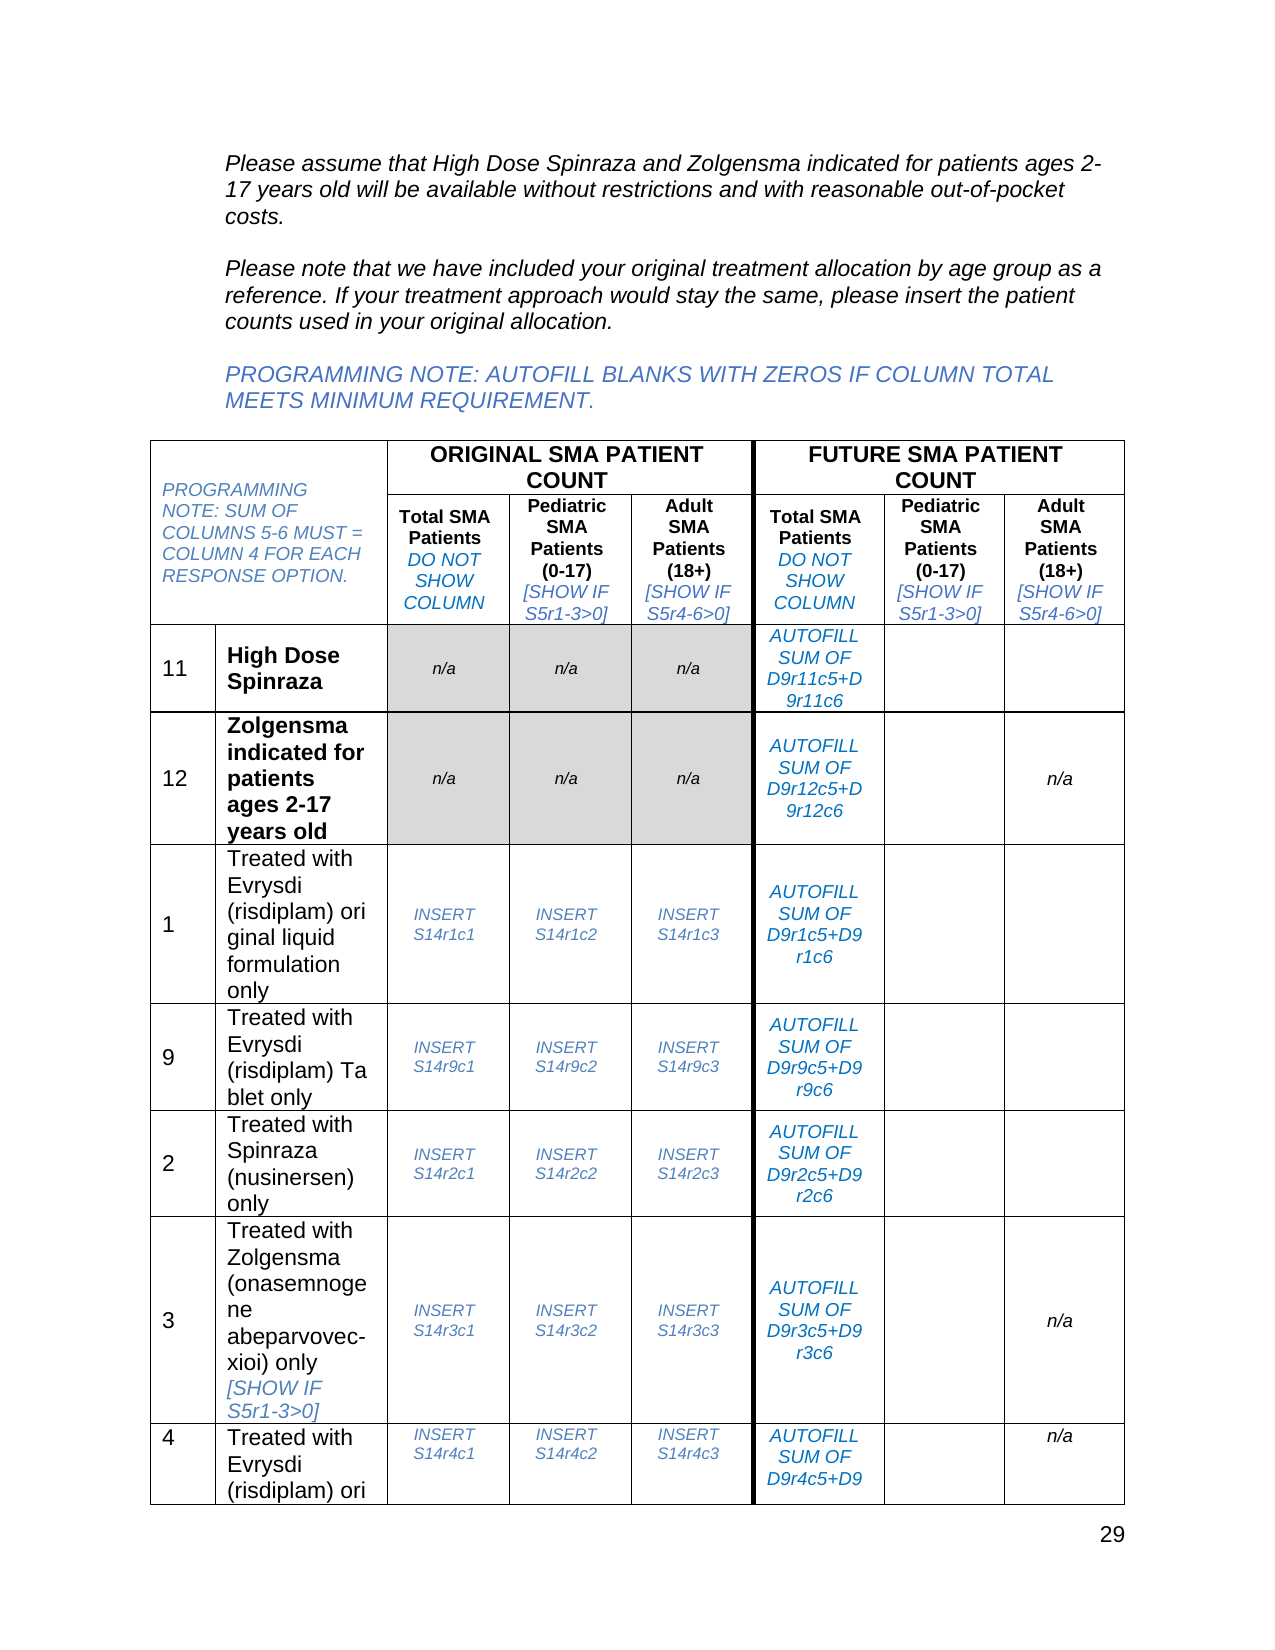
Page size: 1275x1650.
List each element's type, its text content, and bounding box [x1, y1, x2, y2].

table_cell n/a [1005, 1424, 1124, 1503]
table_cell INSERT S14r1c3 [632, 845, 751, 1003]
table_cell AUTOFILL SUM OF D9r11c5+D9r11c6 [756, 625, 884, 711]
table_cell n/a [1005, 713, 1124, 844]
table_cell INSERT S14r3c3 [632, 1217, 751, 1423]
table_cell n/a [388, 625, 509, 711]
table_cell n/a [388, 713, 509, 844]
text PROGRAMMING NOTE: AUTOFILL BLANKS WITH ZEROS IF COLUMN TOTAL MEETS MINIMUM REQUIREMENT. [225, 361, 1125, 413]
table_cell INSERT S14r2c1 [388, 1111, 509, 1216]
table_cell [216, 1424, 387, 1503]
table_cell [885, 845, 1004, 1003]
table_cell Treated with Evrysdi (risdiplam) Tablet only [216, 1004, 387, 1110]
table_cell INSERT S14r9c2 [510, 1004, 631, 1110]
table_cell 11 [151, 625, 215, 711]
table_cell [1005, 1111, 1124, 1216]
text Please note that we have included your original treatment allocation by age group as a reference. If your treatment approach would stay the same, please insert the patient counts used in your original allocation. [150, 255, 1125, 334]
table_cell n/a [632, 625, 751, 711]
table_cell AUTOFILL SUM OF D9r9c5+D9r9c6 [756, 1004, 884, 1110]
table_cell AUTOFILL SUM OF D9r2c5+D9r2c6 [756, 1111, 884, 1216]
table_cell Pediatric SMA Patients (0-17) [SHOW IF S5r1-3>0] [885, 495, 1004, 624]
table_cell Adult SMA Patients (18+) [SHOW IF S5r4-6>0] [1005, 495, 1124, 624]
table_cell [885, 1111, 1004, 1216]
table_cell Total SMA Patients DO NOT SHOW COLUMN [388, 495, 509, 624]
table_header FUTURE SMA PATIENT COUNT [756, 441, 1124, 494]
table_cell Total SMA Patients DO NOT SHOW COLUMN [756, 495, 884, 624]
table_cell Treated with Spinraza (nusinersen) only [216, 1111, 387, 1216]
table_cell [885, 713, 1004, 844]
table_cell 3 [151, 1217, 215, 1423]
table_cell [885, 1217, 1004, 1423]
table_cell [1005, 1004, 1124, 1110]
table_cell AUTOFILL SUM OF D9r3c5+D9r3c6 [756, 1217, 884, 1423]
table_cell Treated with Evrysdi (risdiplam) original liquid formulation only [216, 845, 387, 1003]
table_cell [885, 1424, 1004, 1503]
table_cell INSERT S14r3c1 [388, 1217, 509, 1423]
table_cell 9 [151, 1004, 215, 1110]
table_cell n/a [510, 625, 631, 711]
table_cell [756, 1424, 884, 1503]
table_cell INSERT S14r1c2 [510, 845, 631, 1003]
table_cell INSERT S14r4c2 [510, 1424, 631, 1503]
table_cell INSERT S14r4c1 [388, 1424, 509, 1503]
table_cell 4 [151, 1424, 215, 1503]
table_cell AUTOFILL SUM OF D9r1c5+D9r1c6 [756, 845, 884, 1003]
table_cell Treated with Zolgensma (onasemnogene abeparvovec-xioi) only [SHOW IF S5r1-3>0] [216, 1217, 387, 1423]
table_cell n/a [632, 713, 751, 844]
table_cell INSERT S14r1c1 [388, 845, 509, 1003]
table_cell INSERT S14r2c3 [632, 1111, 751, 1216]
text Please assume that High Dose Spinraza and Zolgensma indicated for patients ages 2-17 years old will be available without restrictions and with reasonable out-of-pocket costs. [225, 150, 1125, 229]
table_cell INSERT S14r2c2 [510, 1111, 631, 1216]
table_header ORIGINAL SMA PATIENT COUNT [388, 441, 751, 494]
table_cell 2 [151, 1111, 215, 1216]
table_cell n/a [510, 713, 631, 844]
table_cell INSERT S14r9c1 [388, 1004, 509, 1110]
table_cell 1 [151, 845, 215, 1003]
table_cell INSERT S14r9c3 [632, 1004, 751, 1110]
table_header PROGRAMMING NOTE: SUM OF COLUMNS 5-6 MUST = COLUMN 4 FOR EACH RESPONSE OPTION. [151, 441, 387, 624]
table_cell Adult SMA Patients (18+) [SHOW IF S5r4-6>0] [632, 495, 751, 624]
table_cell [885, 625, 1004, 711]
table_cell [885, 1004, 1004, 1110]
table_cell [1005, 845, 1124, 1003]
table_cell 12 [151, 713, 215, 844]
table_cell Pediatric SMA Patients (0-17) [SHOW IF S5r1-3>0] [510, 495, 631, 624]
table_cell AUTOFILL SUM OF D9r12c5+D9r12c6 [756, 713, 884, 844]
table_cell [1005, 625, 1124, 711]
table_cell Zolgensma indicated for patients ages 2-17 years old [216, 713, 387, 844]
table_cell High Dose Spinraza [216, 625, 387, 711]
table_cell INSERT S14r4c3 [632, 1424, 751, 1503]
table_cell INSERT S14r3c2 [510, 1217, 631, 1423]
table_cell n/a [1005, 1217, 1124, 1423]
